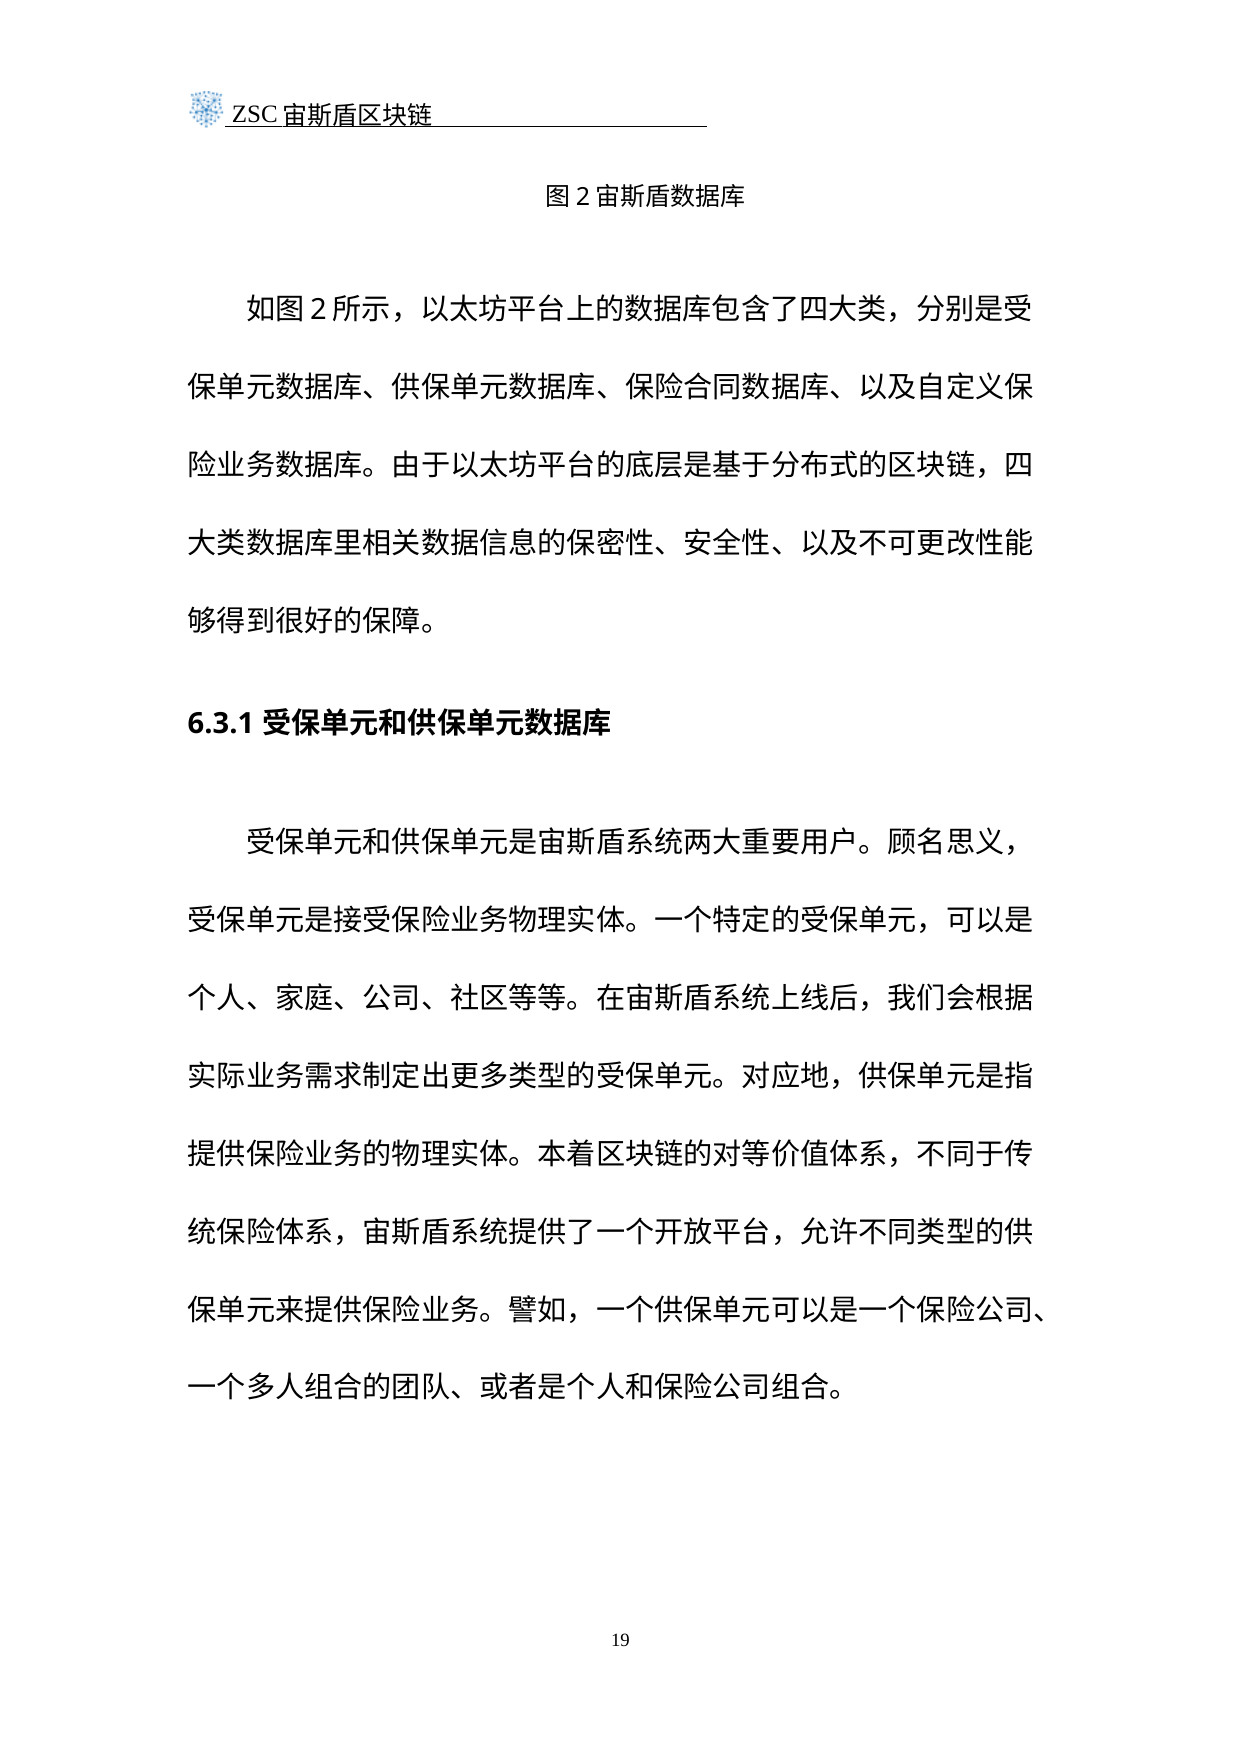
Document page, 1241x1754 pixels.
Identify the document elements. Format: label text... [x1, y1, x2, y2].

text 如图2所示，以太坊平台上的数据库包含了四大类，分别是受保单元数据库、供保单元数据库、保险合同数据库、以及自定义保险业务数据库。由于以太坊平台的底层是基于分布式的区块链，四大类数据库里相关数据信息的保密性、安全性、以及不可更改性能够得到很好的保障。 [187, 274, 1053, 651]
text 6.3.1 受保单元和供保单元数据库 [187, 689, 1053, 754]
text 受保单元和供保单元是宙斯盾系统两大重要用户。顾名思义，受保单元是接受保险业务物理实体。一个特定的受保单元，可以是个人、家庭、公司、社区等等。在宙斯盾系统上线后，我们会根据实际业务需求制定出更多类型的受保单元。对应地，供保单元是指提供保险业务的物理实体。本着区块链的对等价值体系，不同于传统保险体系，宙斯盾系统提供了一个开放平台，允许不同类型的供保单元来提供保险业务。譬如，一个供保单元可以是一个保险公司、一个多人组合的团队、或者是个人和保险公司组合。 [187, 807, 1053, 1418]
picture [187, 90, 226, 129]
text 图 2 宙斯盾数据库 [187, 162, 1053, 227]
